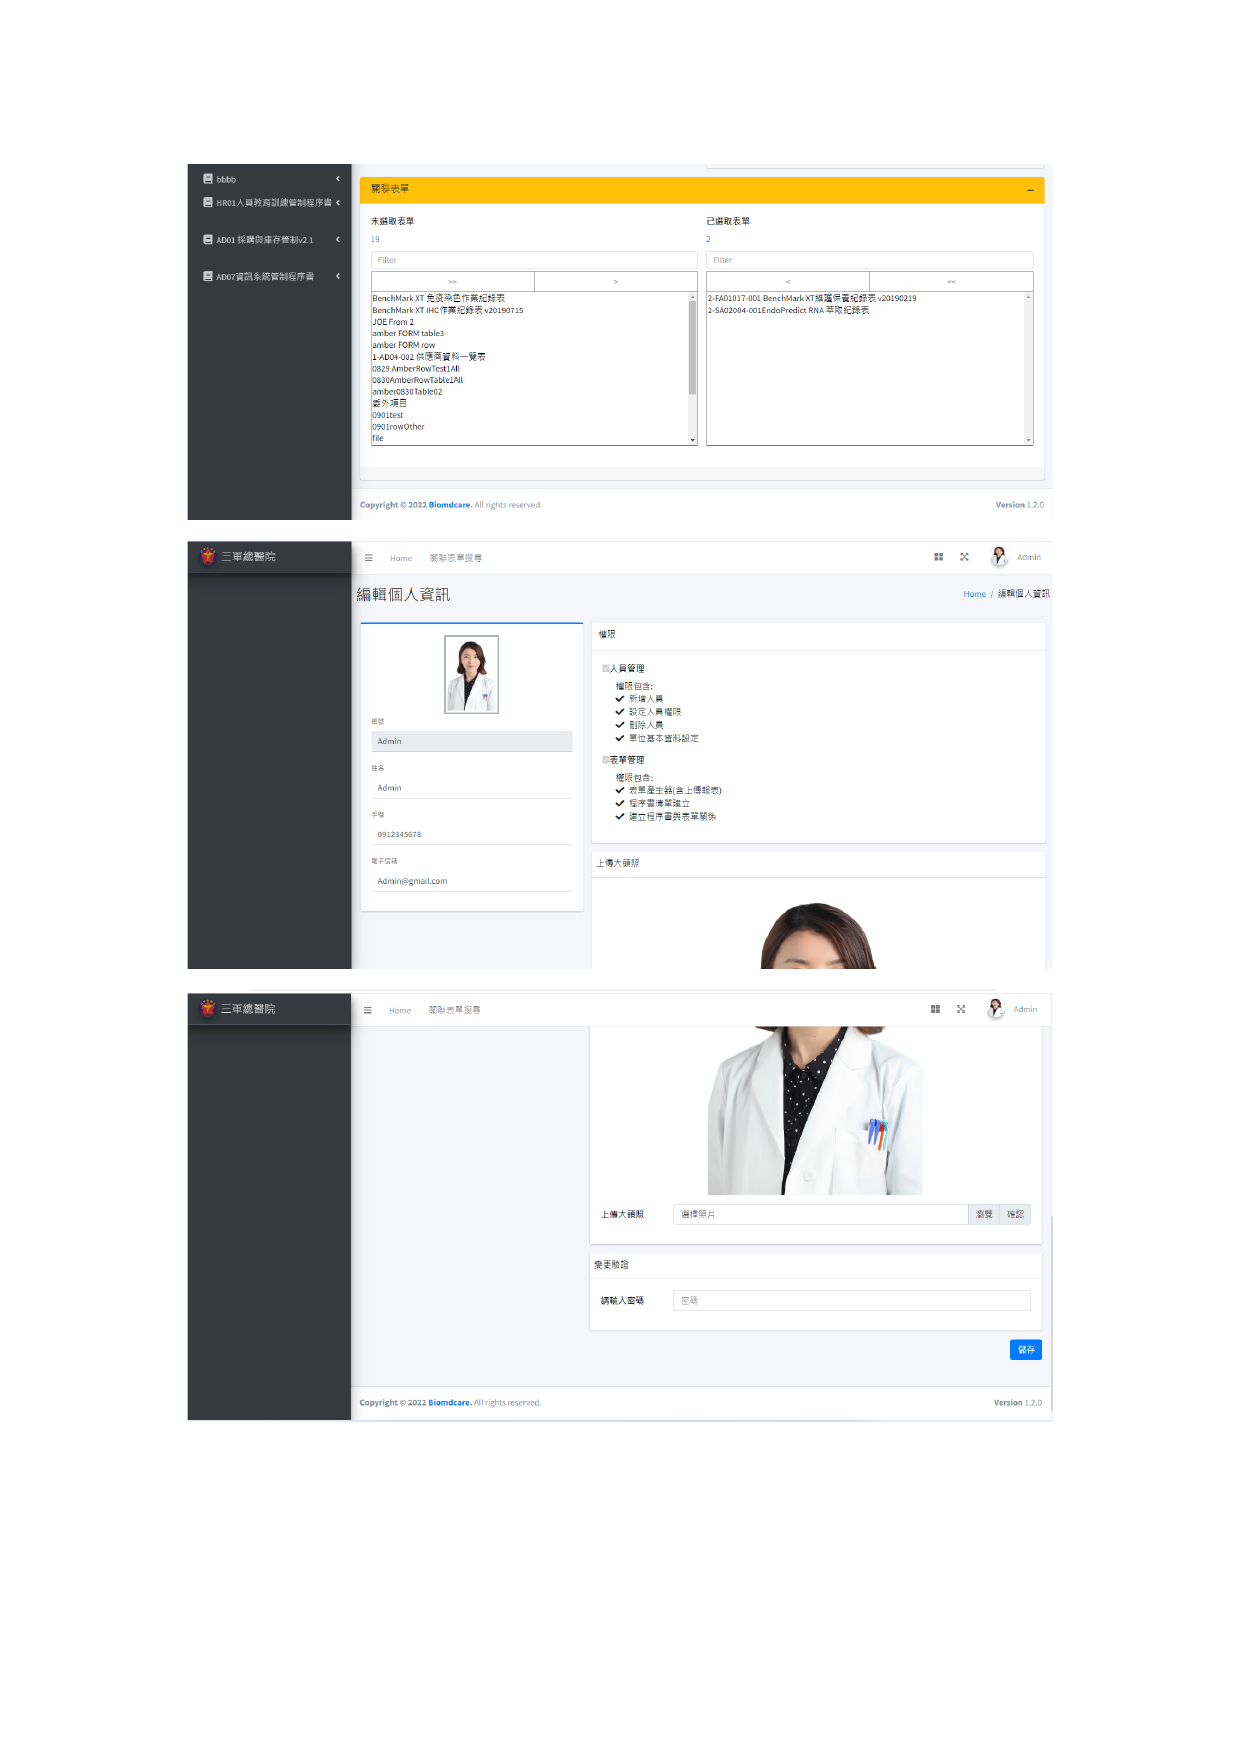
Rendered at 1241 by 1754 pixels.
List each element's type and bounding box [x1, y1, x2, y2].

picture [187, 539, 1053, 969]
picture [187, 989, 1053, 1422]
picture [187, 164, 1053, 520]
